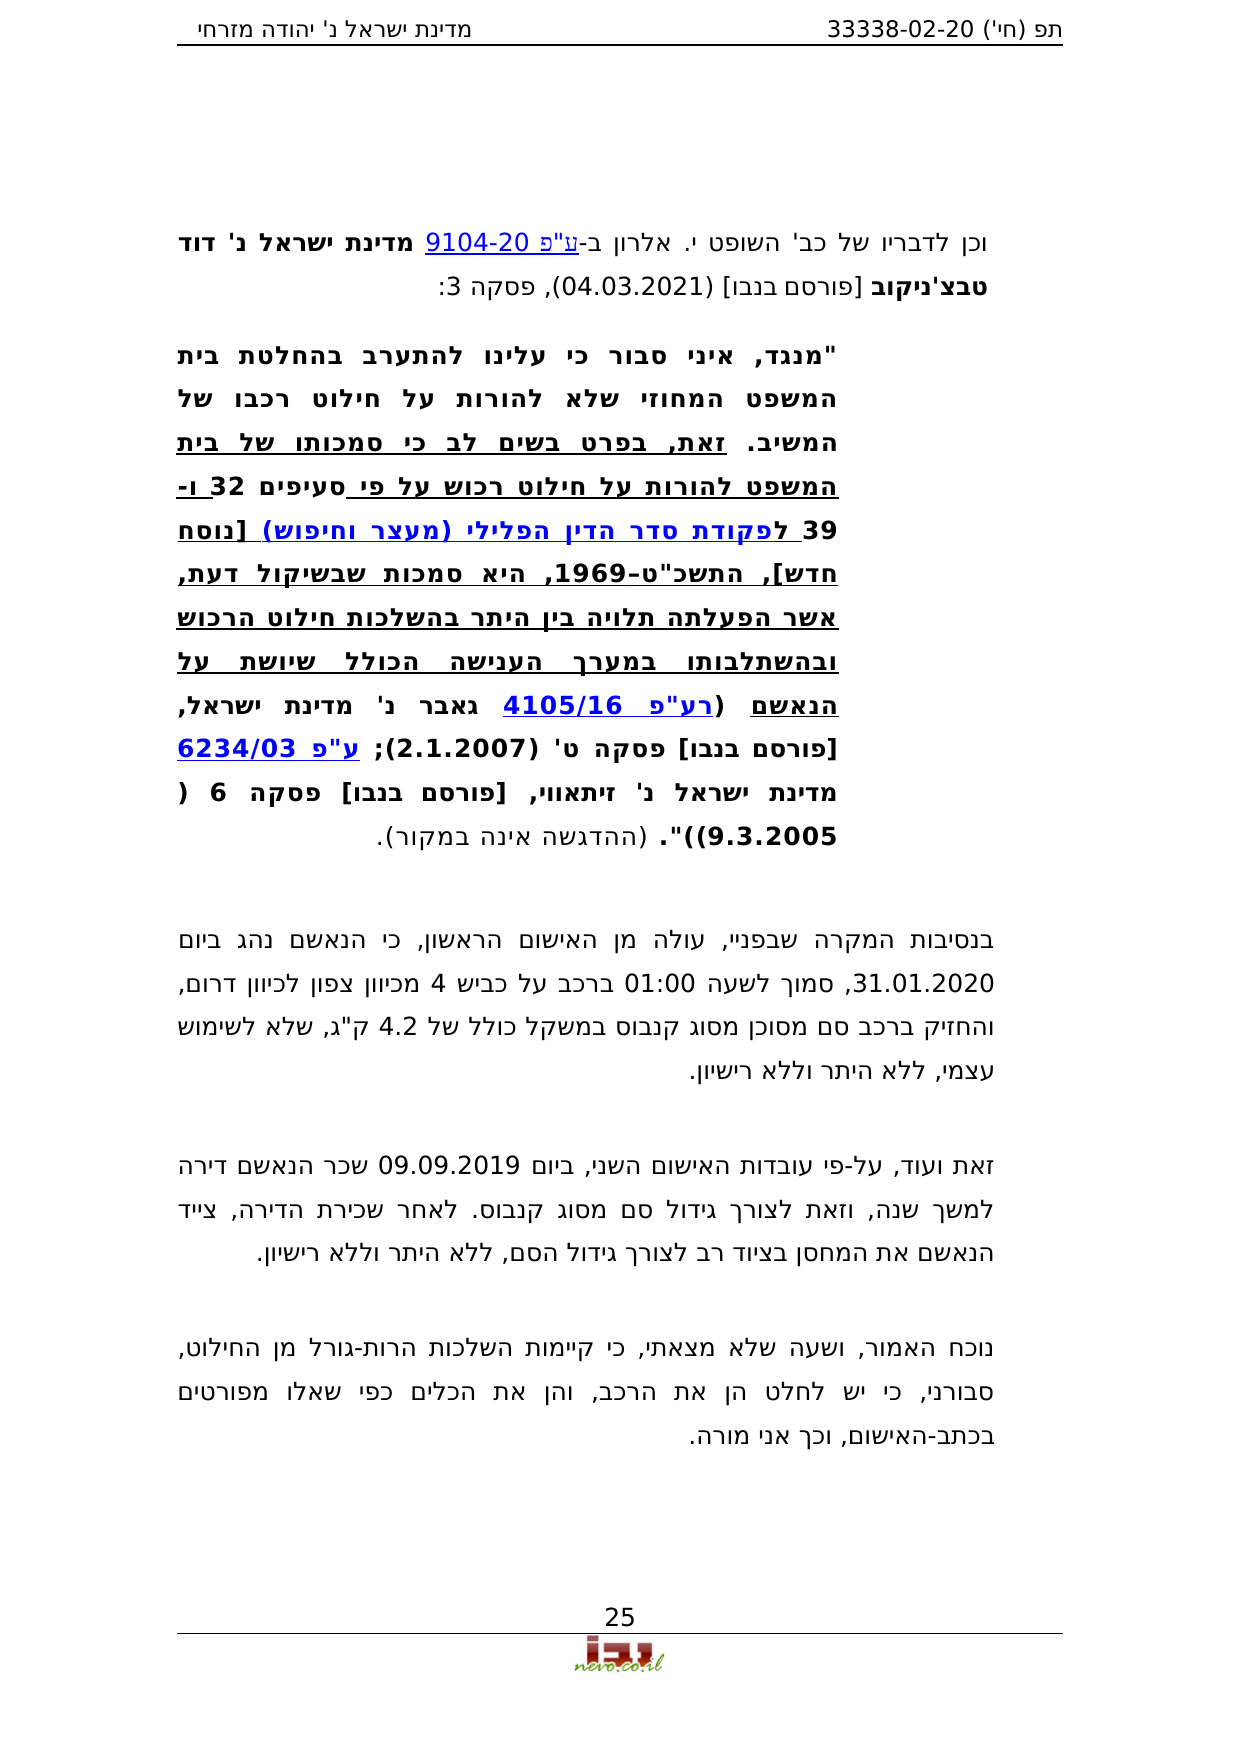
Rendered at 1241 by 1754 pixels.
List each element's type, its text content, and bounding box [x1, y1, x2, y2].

list "מנגד, איני סבור כי עלינו להתערב בהחלטת בית המשפט המחוזי שלא להורות על חילוט רכבו של המשיב. זאת, בפרט בשים לב כי סמכותו של בית המשפט להורות על חילוט רכוש על פי סעיפים 32 ו-39 לפקודת סדר הדין הפלילי (מעצר וחיפוש) [נוסח חדש], התשכ"ט–1969, היא סמכות שבשיקול דעת, אשר הפעלתה תלויה בין היתר בהשלכות חילוט הרכוש ובהשתלבותו במערך הענישה הכולל שיושת על הנאשם (רע"פ 4105/16 גאבר נ' מדינת ישראל, [פורסם בנבו] פסקה ט' (2.1.2007); ע"פ 6234/03 מדינת ישראל נ' זיתאווי, [פורסם בנבו] פסקה 6 (9.3.2005))". (ההדגשה אינה במקור). [177, 674, 838, 851]
list נוכח האמור, ושעה שלא מצאתי, כי קיימות השלכות הרות-גורל מן החילוט, סבורני, כי יש לחלט הן את הרכב, והן את הכלים כפי שאלו מפורטים בכתב-האישום, וכך אני מורה. [177, 1333, 995, 1450]
picture [574, 1635, 666, 1673]
list בנסיבות המקרה שבפניי, עולה מן האישום הראשון, כי הנאשם נהג ביום 31.01.2020, סמוך לשעה 01:00 ברכב על כביש 4 מכיוון צפון לכיוון דרום, והחזיק ברכב סם מסוכן מסוג קנבוס במשקל כולל של 4.2 ק"ג, שלא לשימוש עצמי, ללא היתר וללא רישיון. [177, 925, 995, 1086]
list זאת ועוד, על-פי עובדות האישום השני, ביום 09.09.2019 שכר הנאשם דירה למשך שנה, וזאת לצורך גידול סם מסוג קנבוס. לאחר שכירת הדירה, צייד הנאשם את המחסן בציוד רב לצורך גידול הסם, ללא היתר וללא רישיון. [177, 1151, 995, 1268]
text וכן לדבריו של כב' השופט י. אלרון ב-ע"פ 9104-20 מדינת ישראל נ' דוד טבצ'ניקוב [פורסם בנבו] (04.03.2021), פסקה 3: [177, 228, 988, 301]
list "מנגד, איני סבור כי עלינו להתערב בהחלטת בית המשפט המחוזי שלא להורות על חילוט רכבו של המשיב. זאת, בפרט בשים לב כי סמכותו של בית המשפט להורות על חילוט רכוש על פי סעיפים 32 ו-39 לפקודת סדר הדין הפלילי (מעצר וחיפוש) [נוסח חדש], התשכ"ט–1969, היא סמכות שבשיקול דעת, אשר הפעלתה תלויה בין היתר בהשלכות חילוט הרכוש ובהשתלבותו במערך הענישה הכולל שיושת על הנאשם (רע"פ 4105/16 גאבר נ' מדינת ישראל, [פורסם בנבו] פסקה ט' (2.1.2007); ע"פ 6234/03 מדינת ישראל נ' זיתאווי, [פורסם בנבו] פסקה 6 (9.3.2005))". (ההדגשה אינה במקור). [177, 341, 838, 585]
